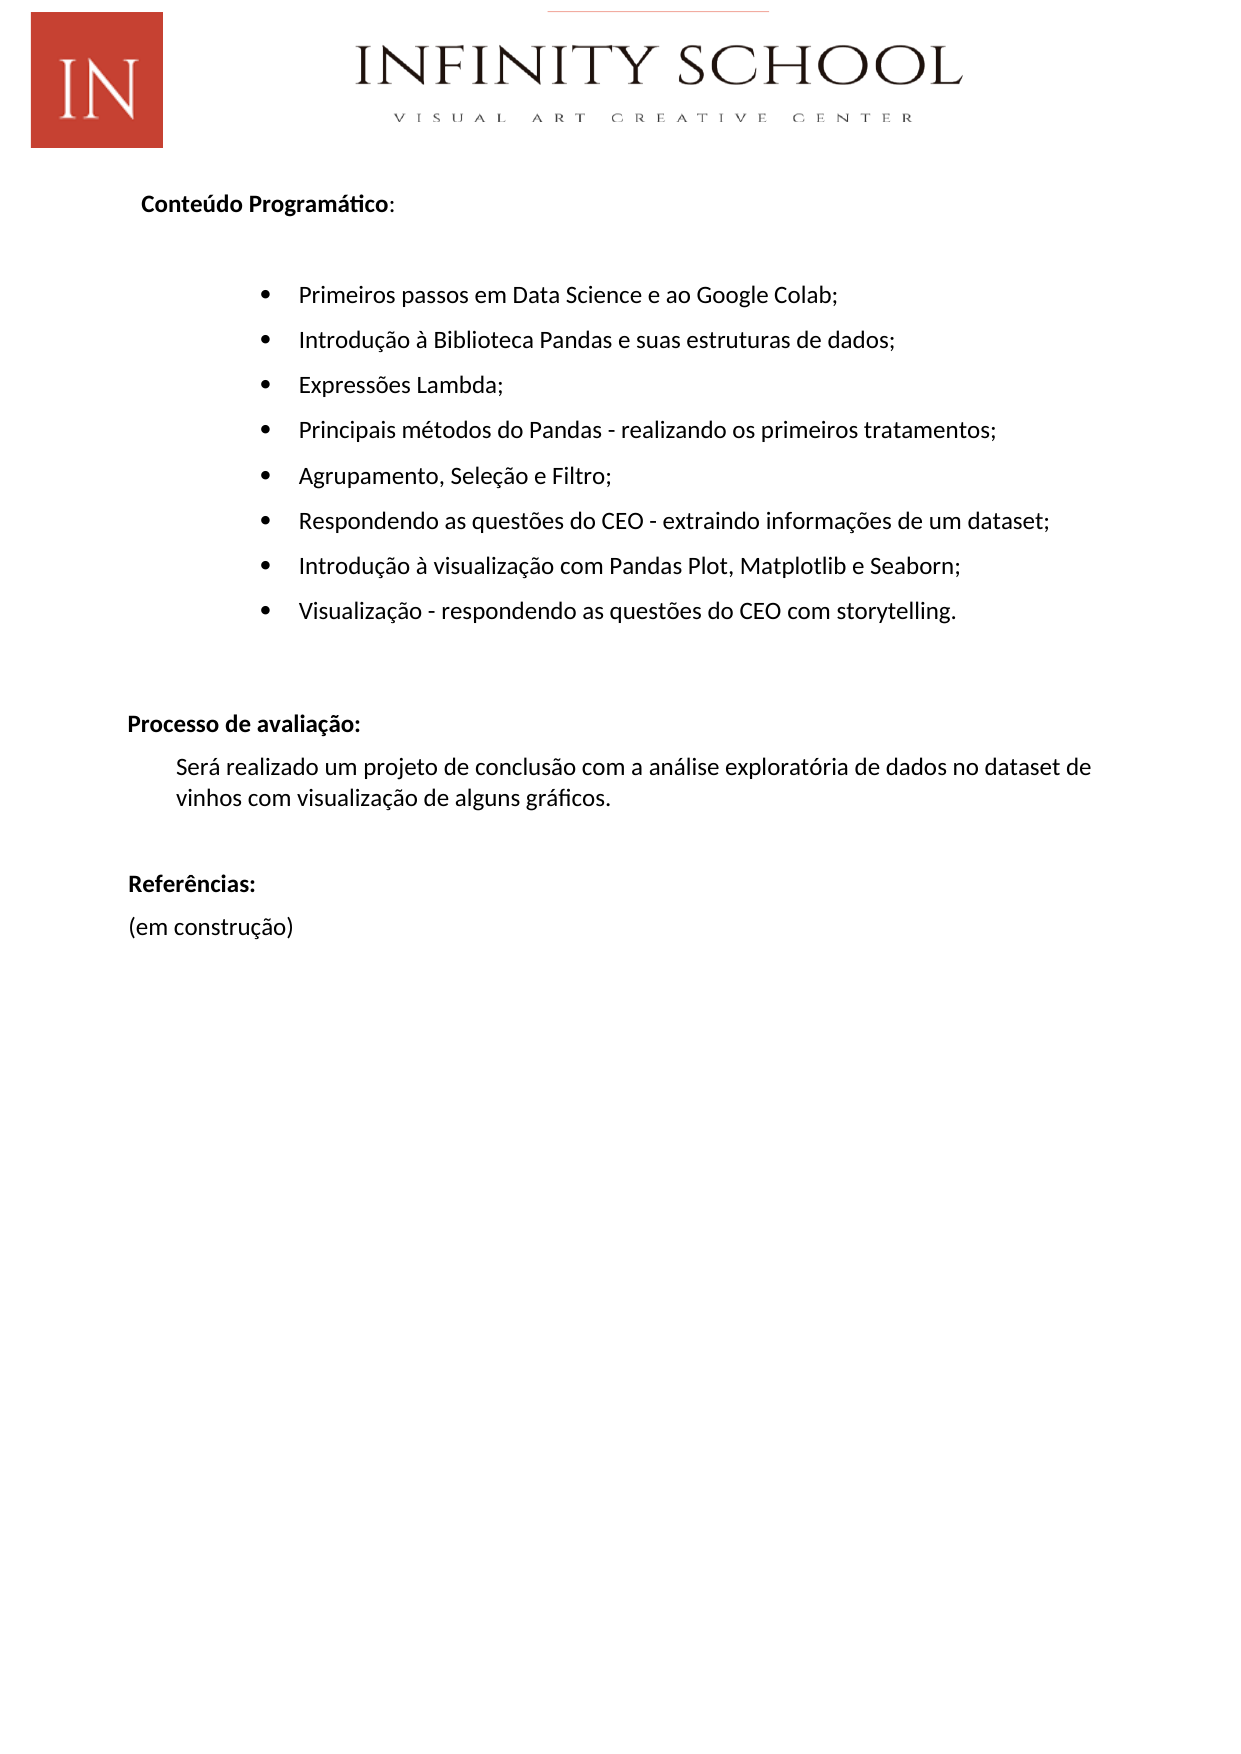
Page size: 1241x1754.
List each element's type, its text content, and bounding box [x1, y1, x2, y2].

table_header Conteúdo Programático: Primeiros passos em Data Science e ao Google Colab; Introdução à Biblioteca Pandas e suas estruturas de dados; Expressões Lambda; Principais métodos do Pandas - realizando os primeiros tratamentos; Agrupamento, Seleção e Filtro; Respondendo as questões do CEO - extraindo informações de um dataset; Introdução à visualização com Pandas Plot, Matplotlib e Seaborn; Visualização - respondendo as questões do CEO com storytelling. [130, 176, 1119, 667]
text (em construção) [128, 911, 1134, 941]
text Referências: [128, 868, 1134, 898]
text Processo de avaliação: [127, 708, 1134, 739]
picture [30, 12, 163, 148]
text Será realizado um projeto de conclusão com a análise exploratória de dados no dataset de vinhos com visualização de alguns gráficos. [176, 751, 1134, 812]
picture [355, 11, 963, 122]
